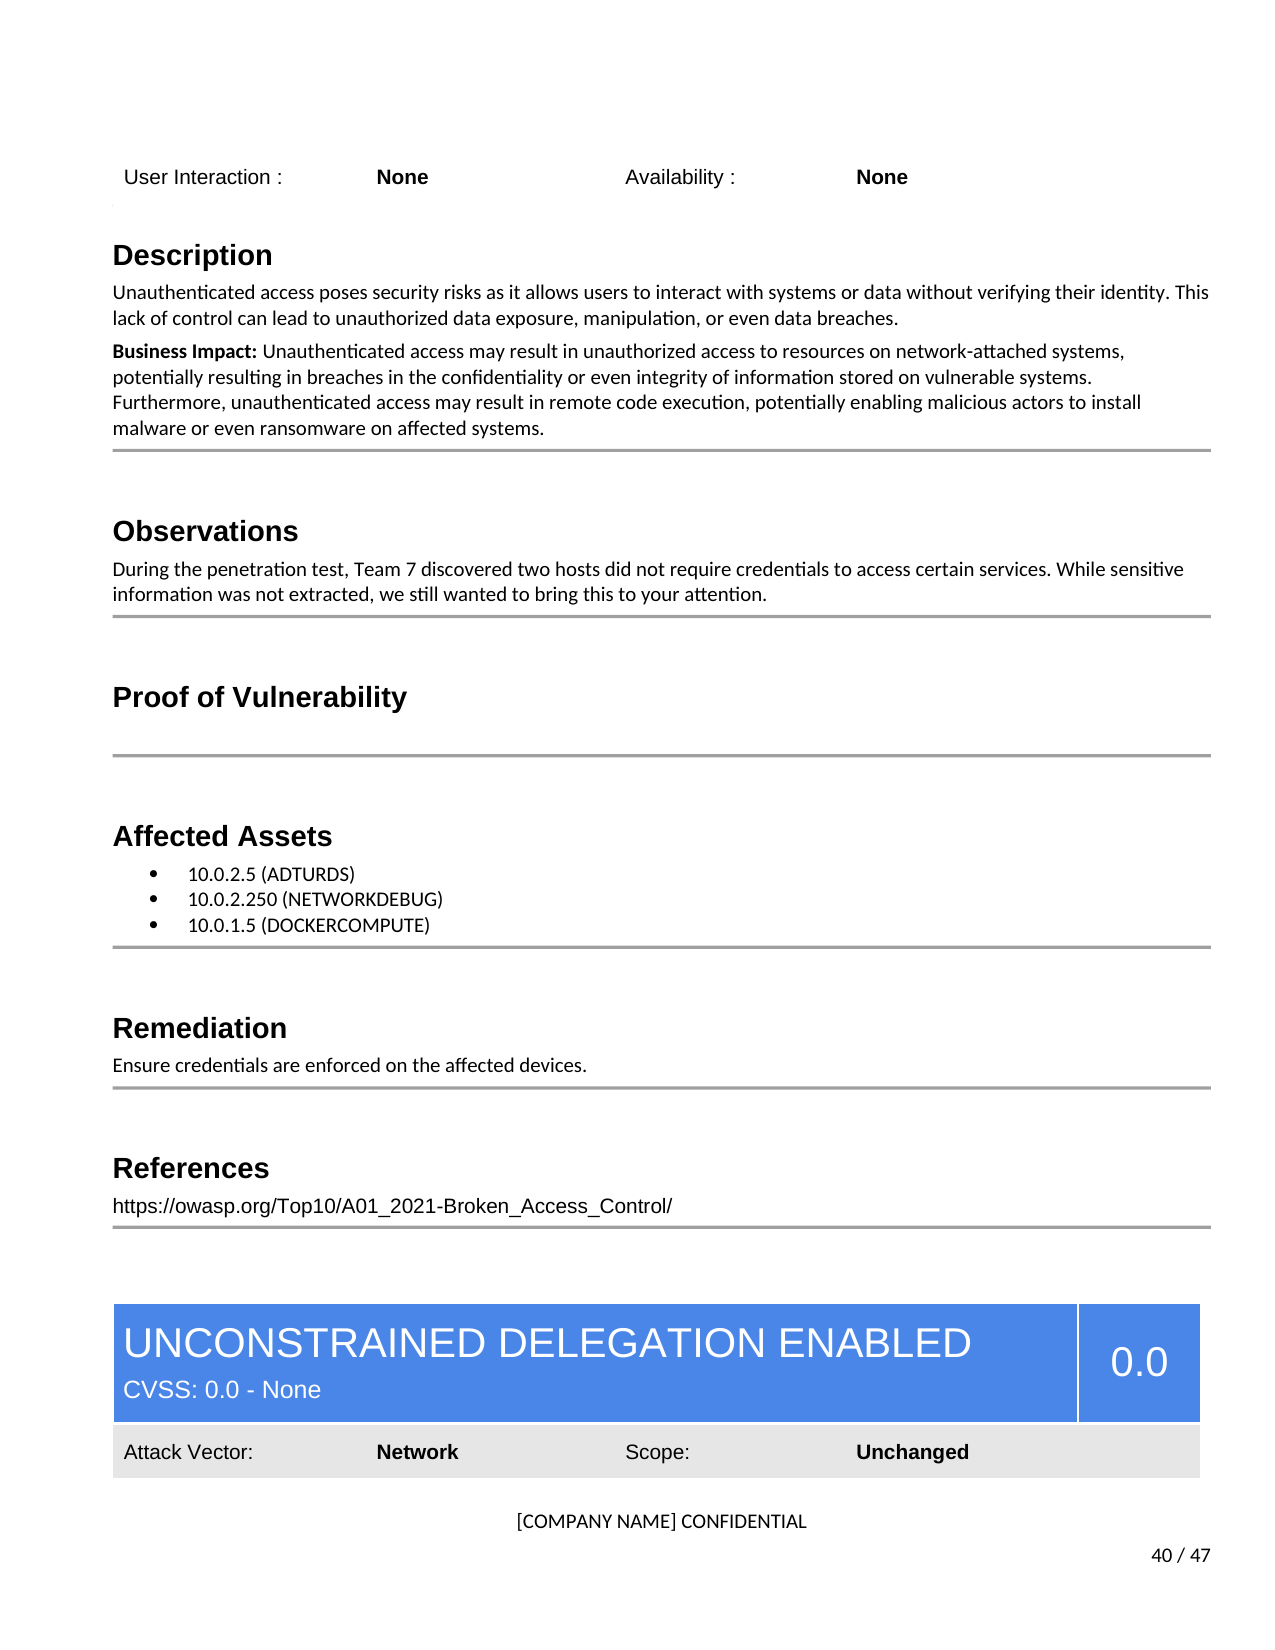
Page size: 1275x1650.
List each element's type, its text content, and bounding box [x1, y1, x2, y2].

table_cell User Interaction : [113, 150, 365, 204]
text Business Impact: Unauthenticated access may result in unauthorized access to resources on network-attached systems, potentially resulting in breaches in the confidentiality or even integrity of information stored on vulnerable systems. Furthermore, unauthenticated access may result in remote code execution, potentially enabling malicious actors to install malware or even ransomware on affected systems. [112, 339, 1211, 440]
table_cell None [845, 150, 1200, 204]
subtitle Proof of Vulnerability [112, 680, 1211, 713]
table_header Unchanged [845, 1425, 1200, 1478]
text https://owasp.org/Top10/A01_2021-Broken_Access_Control/ [112, 1193, 1211, 1217]
list 10.0.2.5 (ADTURDS) [150, 861, 1211, 887]
list 10.0.1.5 (DOCKERCOMPUTE) [150, 912, 1211, 937]
subtitle Description [112, 238, 1211, 271]
text Unauthenticated access poses security risks as it allows users to interact with systems or data without verifying their identity. This lack of control can lead to unauthorized data exposure, manipulation, or even data breaches. [112, 279, 1211, 330]
subtitle References [112, 1152, 1211, 1185]
list 10.0.2.250 (NETWORKDEBUG) [150, 887, 1211, 912]
text During the penetration test, Team 7 discovered two hosts did not require credentials to access certain services. While sensitive information was not extracted, we still wanted to bring this to your attention. [112, 556, 1211, 607]
table_header Attack Vector: [113, 1425, 365, 1478]
subtitle Observations [112, 514, 1211, 547]
text Ensure credentials are enforced on the affected devices. [112, 1053, 1211, 1078]
table_cell None [365, 150, 614, 204]
table_header Network [365, 1425, 614, 1478]
table_header Scope: [614, 1425, 845, 1478]
table_cell Availability : [614, 150, 845, 204]
subtitle Affected Assets [112, 819, 1211, 853]
subtitle Remediation [112, 1011, 1211, 1044]
